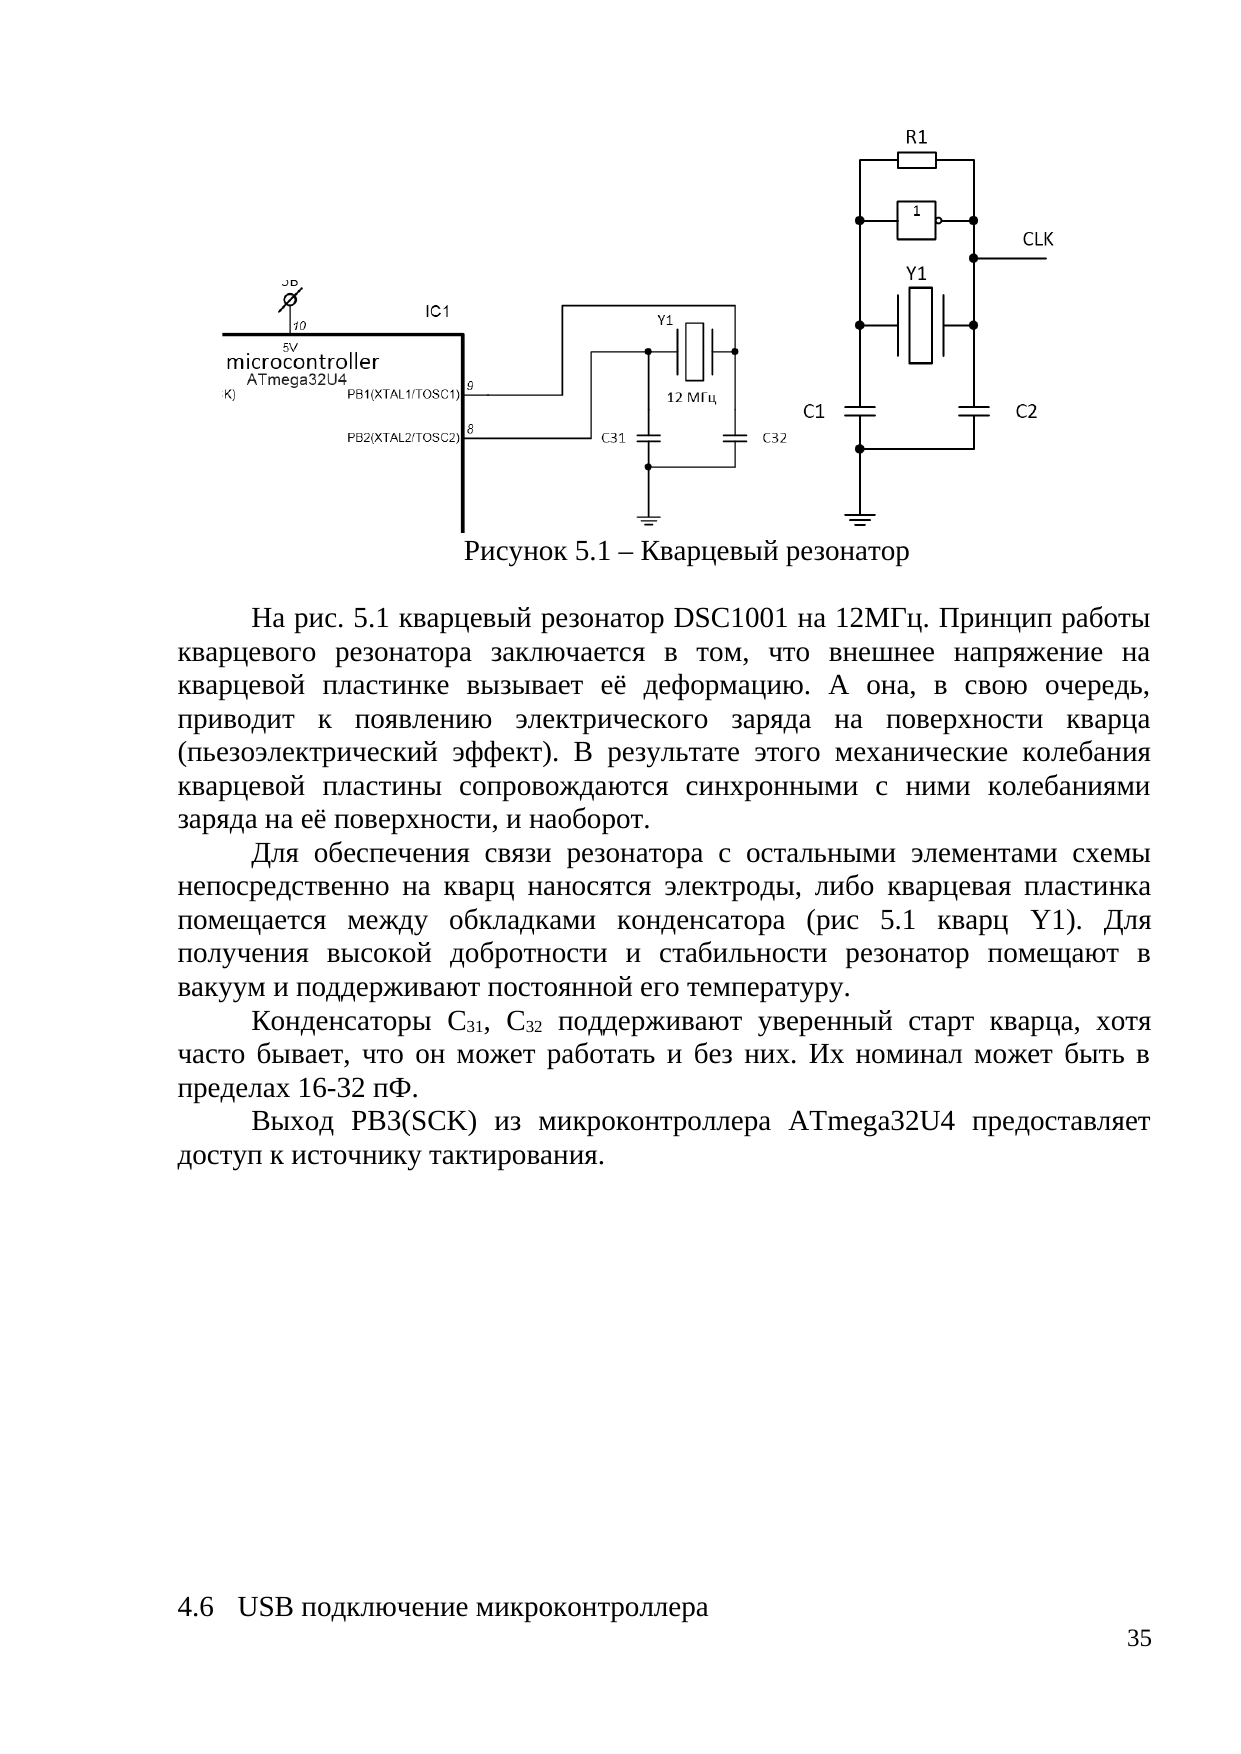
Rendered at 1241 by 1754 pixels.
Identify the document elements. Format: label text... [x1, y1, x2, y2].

list Конденсаторы C31, C32 поддерживают уверенный старт кварца, хотя часто бывает, что он может работать и без них. Их номинал может быть в пределах 16-32 пФ. [177, 1003, 1152, 1103]
list Для обеспечения связи резонатора с остальными элементами схемы непосредственно на кварц наносятся электроды, либо кварцевая пластинка помещается между обкладками конденсатора (рис 5.1 кварц Y1). Для получения высокой добротности и стабильности резонатор помещают в вакуум и поддерживают постоянной его температуру. [177, 835, 1152, 1003]
list На рис. 5.1 кварцевый резонатор DSC1001 на 12МГц. Принцип работы кварцевого резонатора заключается в том, что внешнее напряжение на кварцевой пластинке вызывает её деформацию. А она, в свою очередь, приводит к появлению электрического заряда на поверхности кварца (пьезоэлектрический эффект). В результате этого механические колебания кварцевой пластины сопровождаются синхронными с ними колебаниями заряда на её поверхности, и наоборот. [177, 600, 1152, 835]
list Выход PB3(SCK) из микроконтроллера ATmega32U4 предоставляет доступ к источнику тактирования. [177, 1103, 1152, 1170]
list USB подключение микроконтроллера [177, 1589, 1152, 1623]
picture [222, 118, 1060, 533]
list Рисунок 5.1 – Кварцевый резонатор [222, 533, 1152, 567]
